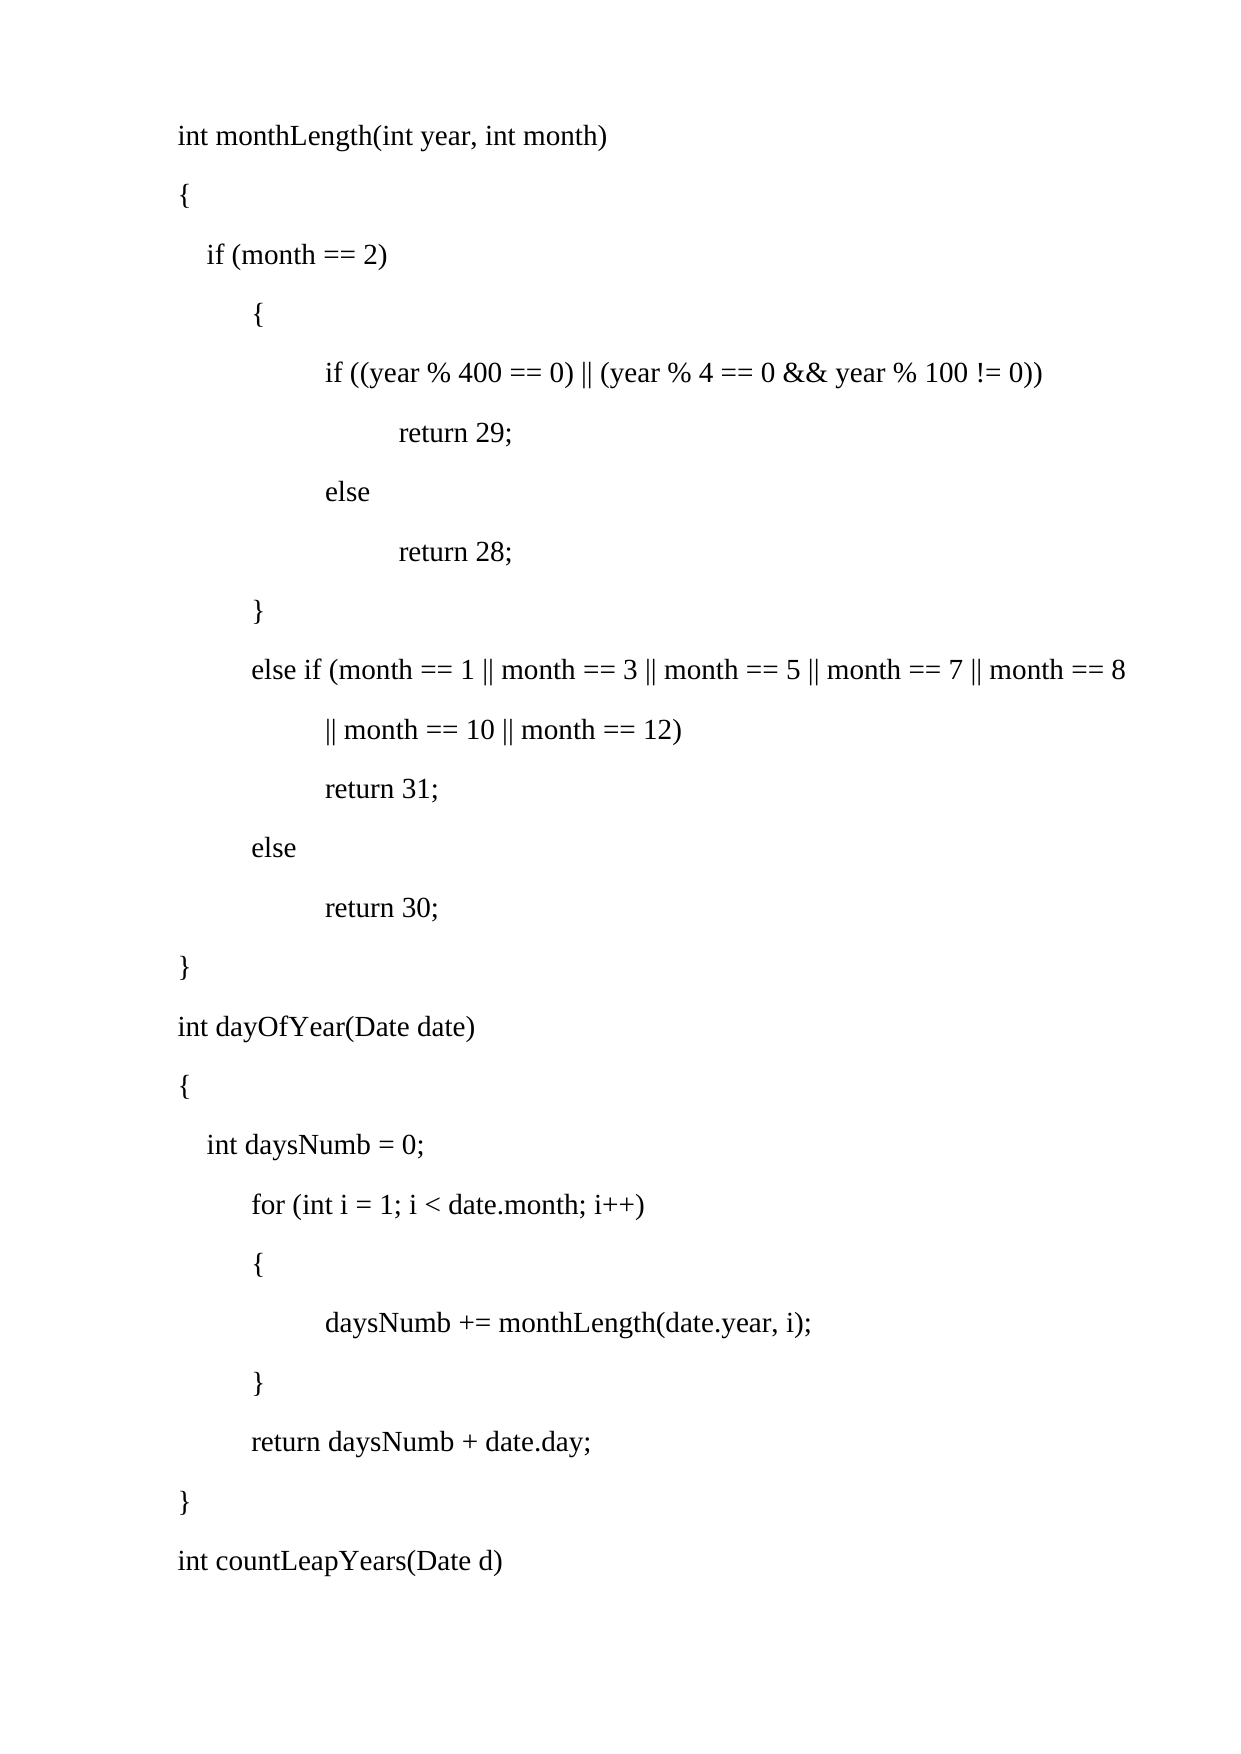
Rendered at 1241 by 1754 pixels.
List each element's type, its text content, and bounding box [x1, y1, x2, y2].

text } [177, 1484, 1152, 1517]
text { [177, 1068, 1152, 1102]
text } [177, 593, 1152, 627]
text int countLeapYears(Date d) [177, 1543, 1152, 1577]
text else [177, 831, 1152, 864]
text return 30; [177, 890, 1152, 923]
text { [177, 296, 1152, 330]
text || month == 10 || month == 12) [177, 712, 1152, 745]
text return 29; [177, 415, 1152, 448]
text int monthLength(int year, int month) [177, 118, 1152, 152]
text } [177, 949, 1152, 983]
text if (month == 2) [177, 237, 1152, 270]
text int daysNumb = 0; [177, 1127, 1152, 1161]
text return 28; [177, 534, 1152, 567]
text if ((year % 400 == 0) || (year % 4 == 0 && year % 100 != 0)) [177, 356, 1152, 389]
text { [177, 1246, 1152, 1280]
text else [177, 474, 1152, 508]
text int dayOfYear(Date date) [177, 1009, 1152, 1042]
text for (int i = 1; i < date.month; i++) [177, 1187, 1152, 1220]
text } [177, 1365, 1152, 1398]
text daysNumb += monthLength(date.year, i); [177, 1306, 1152, 1339]
text return 31; [177, 771, 1152, 805]
text return daysNumb + date.day; [177, 1424, 1152, 1458]
text else if (month == 1 || month == 3 || month == 5 || month == 7 || month == 8 [177, 652, 1152, 686]
text { [177, 177, 1152, 211]
